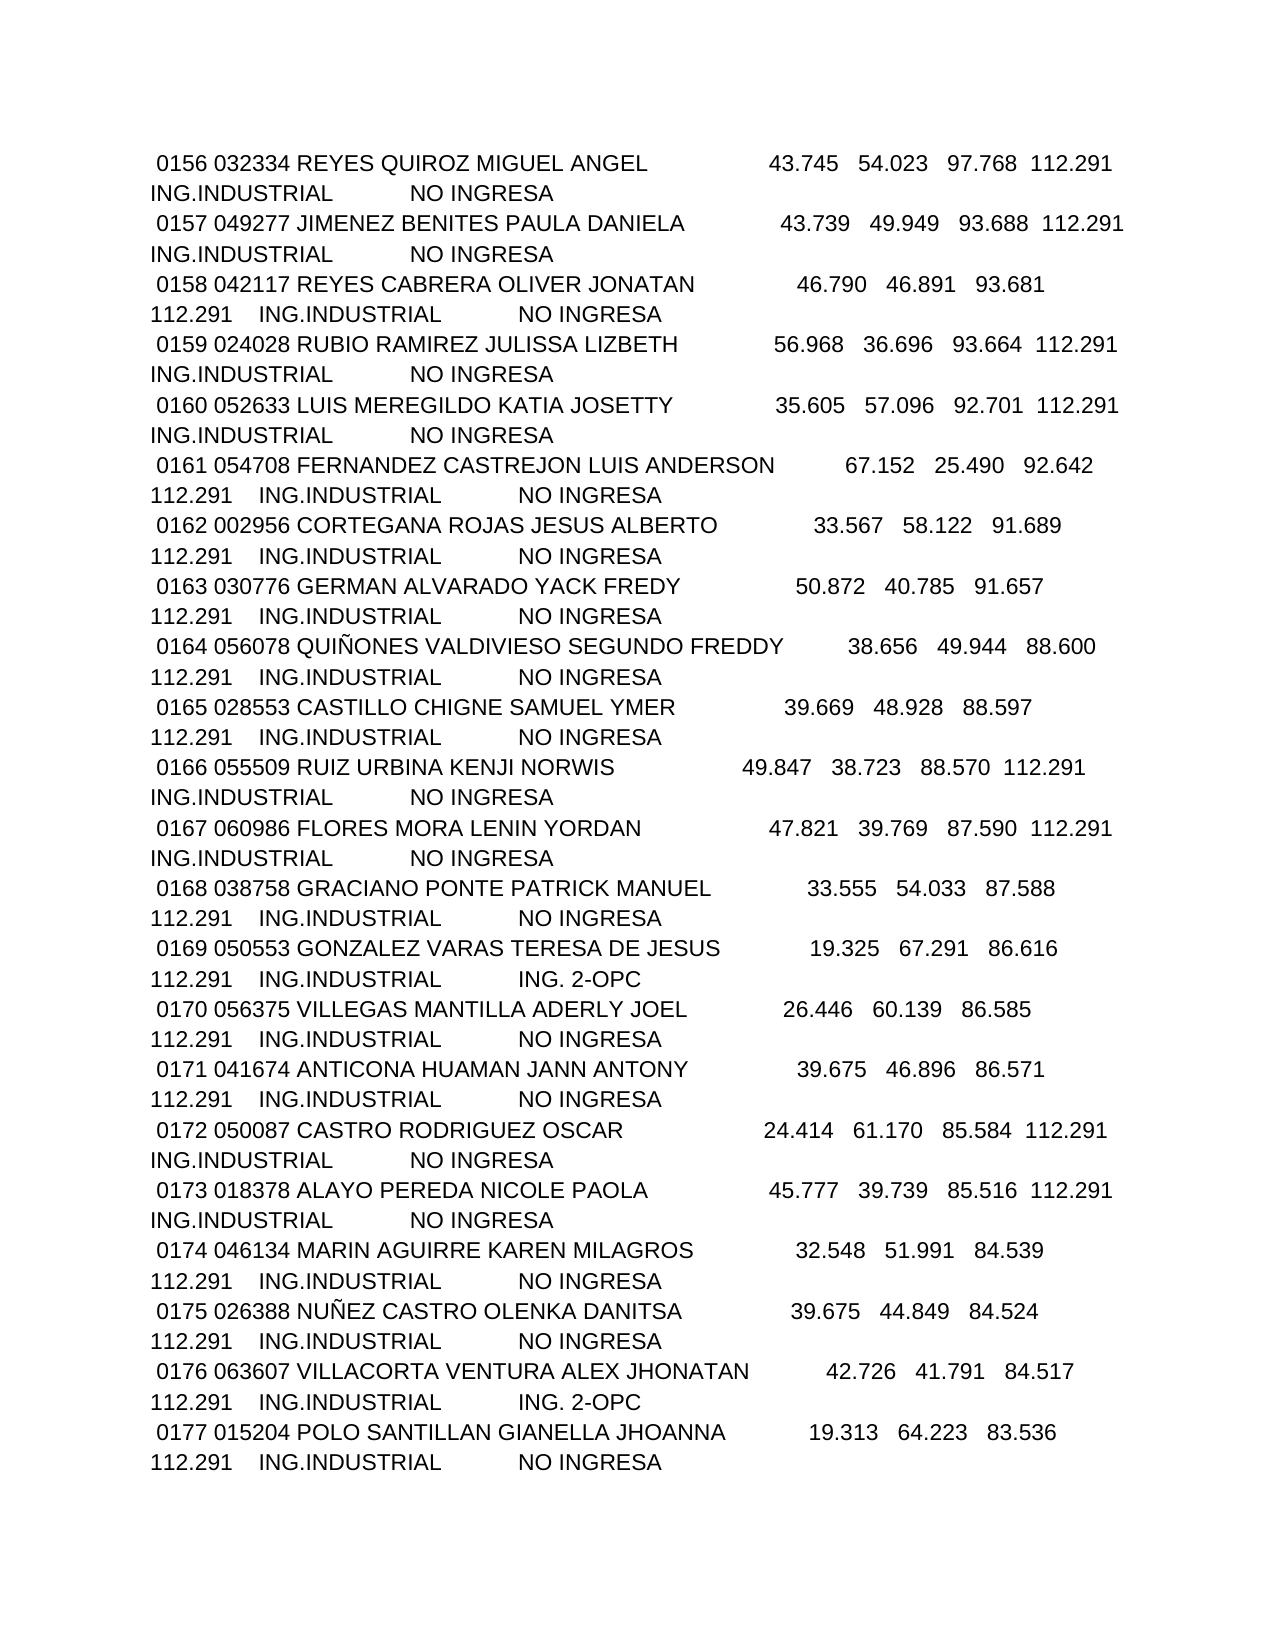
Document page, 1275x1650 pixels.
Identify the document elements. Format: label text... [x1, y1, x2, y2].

text 0170 056375 VILLEGAS MANTILLA ADERLY JOEL 26.446 60.139 86.585 112.291 ING.INDUSTRIAL NO INGRESA [150, 996, 1125, 1052]
text 0156 032334 REYES QUIROZ MIGUEL ANGEL 43.745 54.023 97.768 112.291 ING.INDUSTRIAL NO INGRESA [150, 150, 1125, 207]
text 0162 002956 CORTEGANA ROJAS JESUS ALBERTO 33.567 58.122 91.689 112.291 ING.INDUSTRIAL NO INGRESA [150, 512, 1125, 569]
text 0163 030776 GERMAN ALVARADO YACK FREDY 50.872 40.785 91.657 112.291 ING.INDUSTRIAL NO INGRESA [150, 573, 1125, 629]
text 0165 028553 CASTILLO CHIGNE SAMUEL YMER 39.669 48.928 88.597 112.291 ING.INDUSTRIAL NO INGRESA [150, 694, 1125, 750]
text 0171 041674 ANTICONA HUAMAN JANN ANTONY 39.675 46.896 86.571 112.291 ING.INDUSTRIAL NO INGRESA [150, 1056, 1125, 1113]
text 0167 060986 FLORES MORA LENIN YORDAN 47.821 39.769 87.590 112.291 ING.INDUSTRIAL NO INGRESA [150, 814, 1125, 871]
text 0164 056078 QUIÑONES VALDIVIESO SEGUNDO FREDDY 38.656 49.944 88.600 112.291 ING.INDUSTRIAL NO INGRESA [150, 633, 1125, 690]
text 0169 050553 GONZALEZ VARAS TERESA DE JESUS 19.325 67.291 86.616 112.291 ING.INDUSTRIAL ING. 2-OPC [150, 935, 1125, 992]
text 0158 042117 REYES CABRERA OLIVER JONATAN 46.790 46.891 93.681 112.291 ING.INDUSTRIAL NO INGRESA [150, 271, 1125, 327]
text 0176 063607 VILLACORTA VENTURA ALEX JHONATAN 42.726 41.791 84.517 112.291 ING.INDUSTRIAL ING. 2-OPC [150, 1358, 1125, 1415]
text 0157 049277 JIMENEZ BENITES PAULA DANIELA 43.739 49.949 93.688 112.291 ING.INDUSTRIAL NO INGRESA [150, 210, 1125, 267]
text 0160 052633 LUIS MEREGILDO KATIA JOSETTY 35.605 57.096 92.701 112.291 ING.INDUSTRIAL NO INGRESA [150, 392, 1125, 448]
text 0175 026388 NUÑEZ CASTRO OLENKA DANITSA 39.675 44.849 84.524 112.291 ING.INDUSTRIAL NO INGRESA [150, 1298, 1125, 1354]
text 0166 055509 RUIZ URBINA KENJI NORWIS 49.847 38.723 88.570 112.291 ING.INDUSTRIAL NO INGRESA [150, 754, 1125, 811]
text 0177 015204 POLO SANTILLAN GIANELLA JHOANNA 19.313 64.223 83.536 112.291 ING.INDUSTRIAL NO INGRESA [150, 1419, 1125, 1475]
text 0168 038758 GRACIANO PONTE PATRICK MANUEL 33.555 54.033 87.588 112.291 ING.INDUSTRIAL NO INGRESA [150, 875, 1125, 932]
text 0174 046134 MARIN AGUIRRE KAREN MILAGROS 32.548 51.991 84.539 112.291 ING.INDUSTRIAL NO INGRESA [150, 1237, 1125, 1294]
text 0173 018378 ALAYO PEREDA NICOLE PAOLA 45.777 39.739 85.516 112.291 ING.INDUSTRIAL NO INGRESA [150, 1177, 1125, 1234]
text 0159 024028 RUBIO RAMIREZ JULISSA LIZBETH 56.968 36.696 93.664 112.291 ING.INDUSTRIAL NO INGRESA [150, 331, 1125, 388]
text 0161 054708 FERNANDEZ CASTREJON LUIS ANDERSON 67.152 25.490 92.642 112.291 ING.INDUSTRIAL NO INGRESA [150, 452, 1125, 509]
text 0172 050087 CASTRO RODRIGUEZ OSCAR 24.414 61.170 85.584 112.291 ING.INDUSTRIAL NO INGRESA [150, 1117, 1125, 1173]
